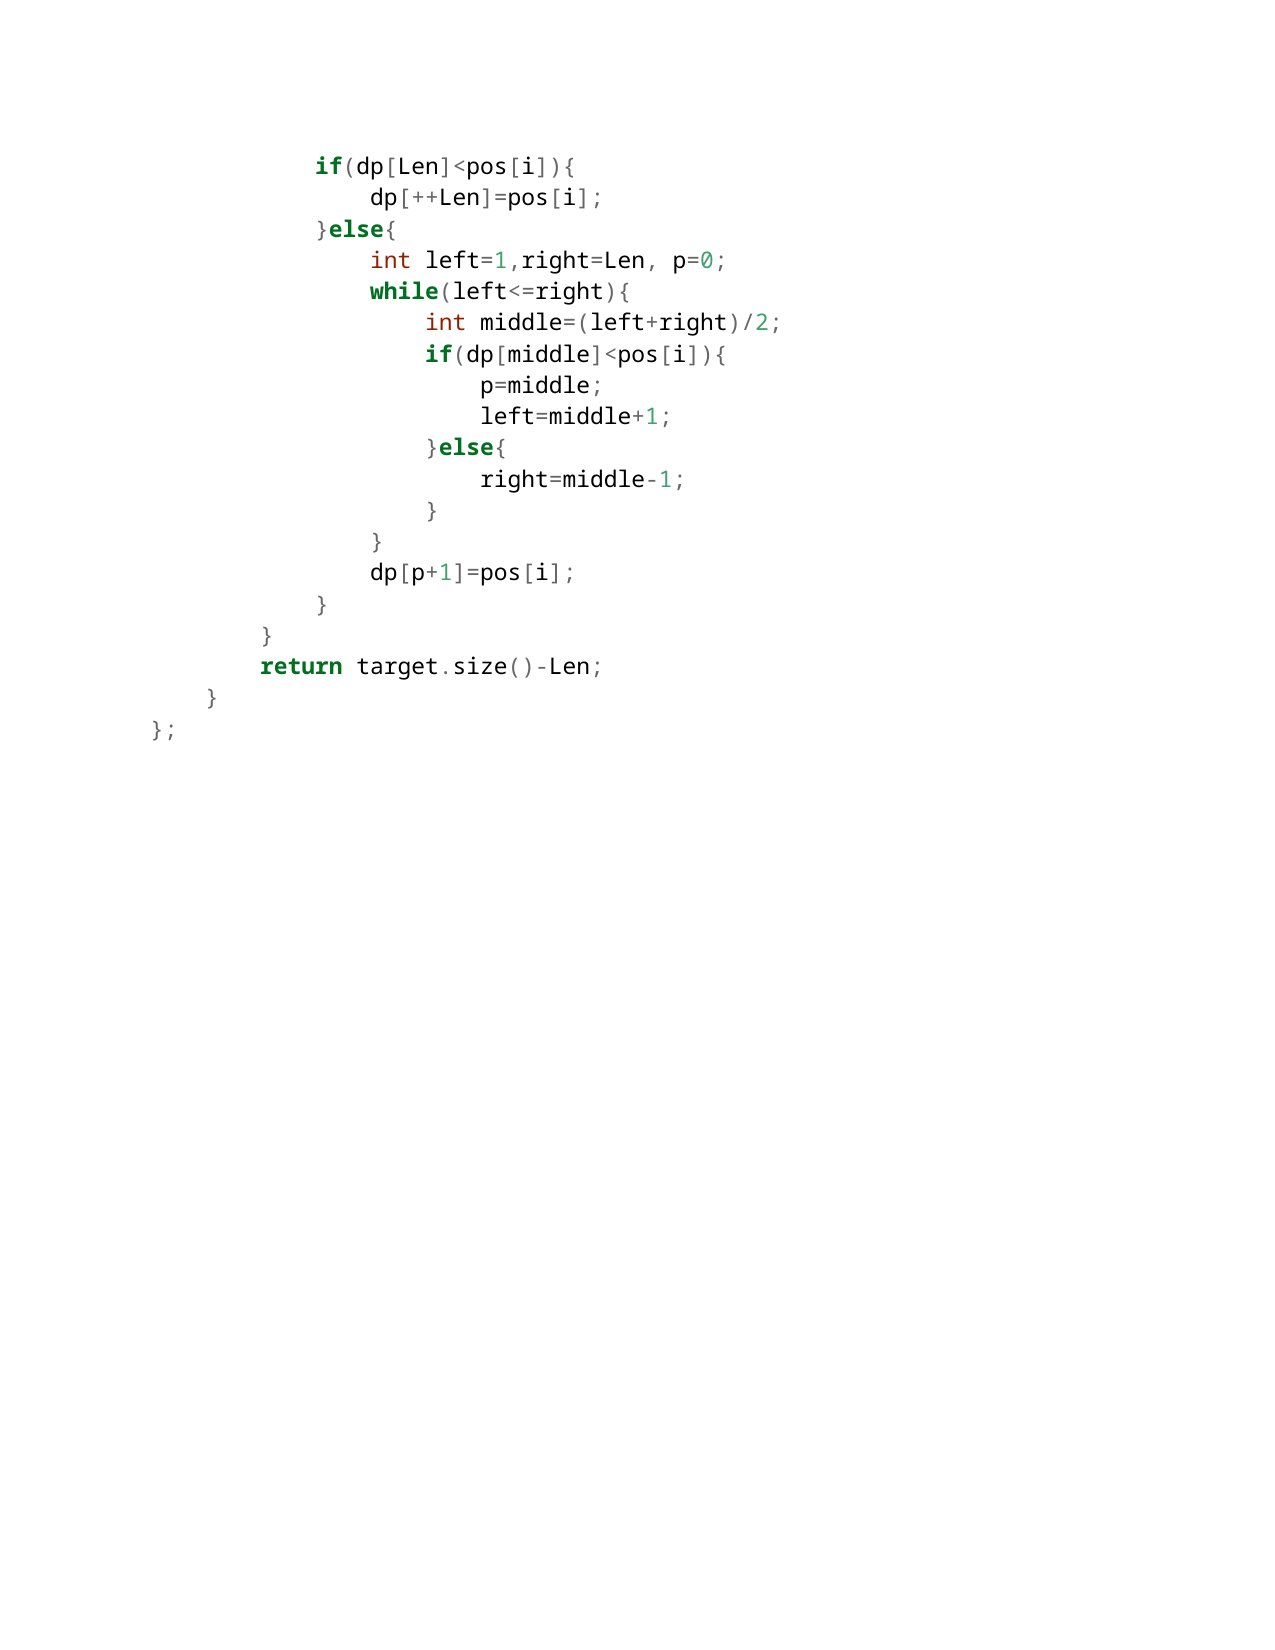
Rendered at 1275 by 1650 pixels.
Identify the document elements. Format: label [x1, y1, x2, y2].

text [150, 150, 1125, 744]
